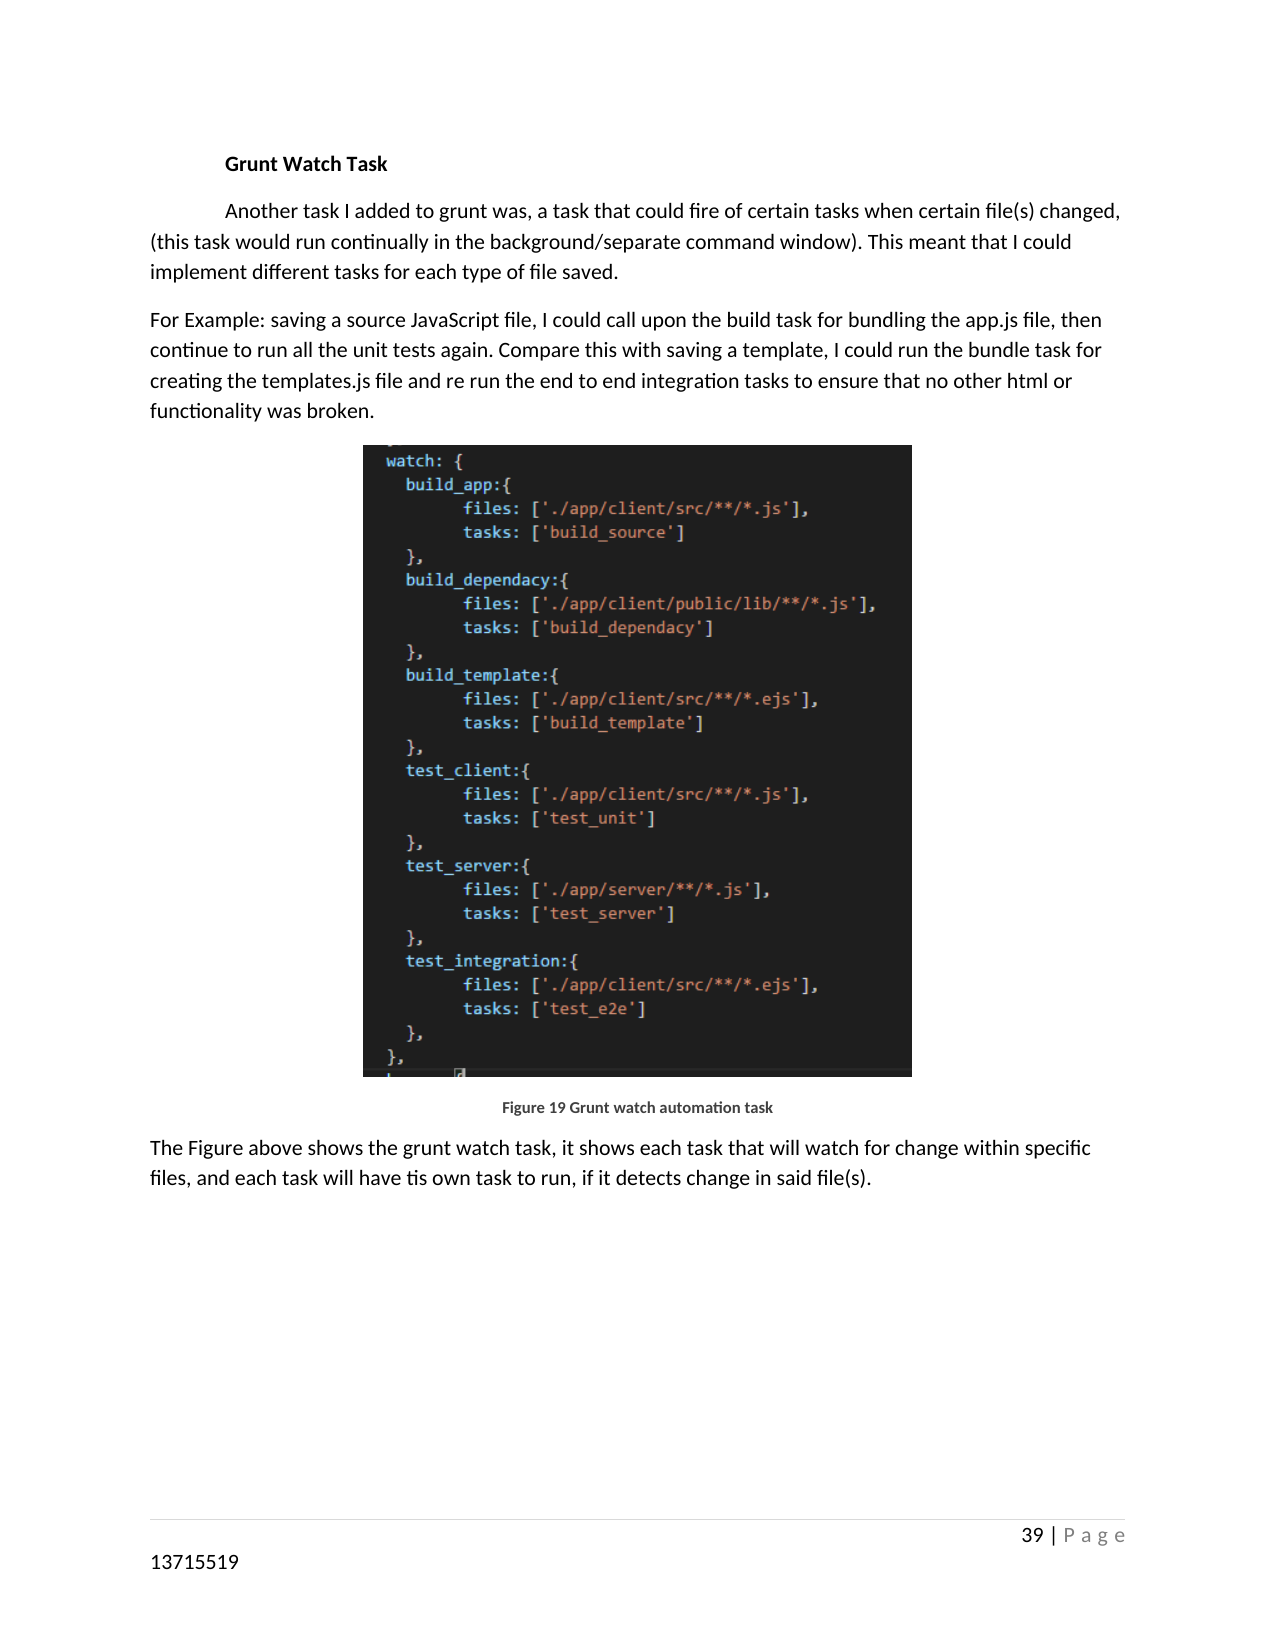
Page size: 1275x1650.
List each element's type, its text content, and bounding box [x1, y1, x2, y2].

text The Figure above shows the grunt watch task, it shows each task that will watch for change within specific files, and each task will have tis own task to run, if it detects change in said file(s). [150, 1134, 1125, 1191]
text Grunt Watch Task [150, 150, 1125, 177]
text For Example: saving a source JavaScript file, I could call upon the build task for bundling the app.js file, then continue to run all the unit tests again. Compare this with saving a template, I could run the bundle task for creating the templates.js file and re run the end to end integration tasks to ensure that no other html or functionality was broken. [150, 306, 1125, 424]
text Another task I added to grunt was, a task that could fire of certain tasks when certain file(s) changed, (this task would run continually in the background/separate command window). This meant that I could implement different tasks for each type of file saved. [150, 197, 1125, 285]
picture [363, 445, 912, 1077]
text Figure 19 Grunt watch automation task [150, 1097, 1125, 1117]
